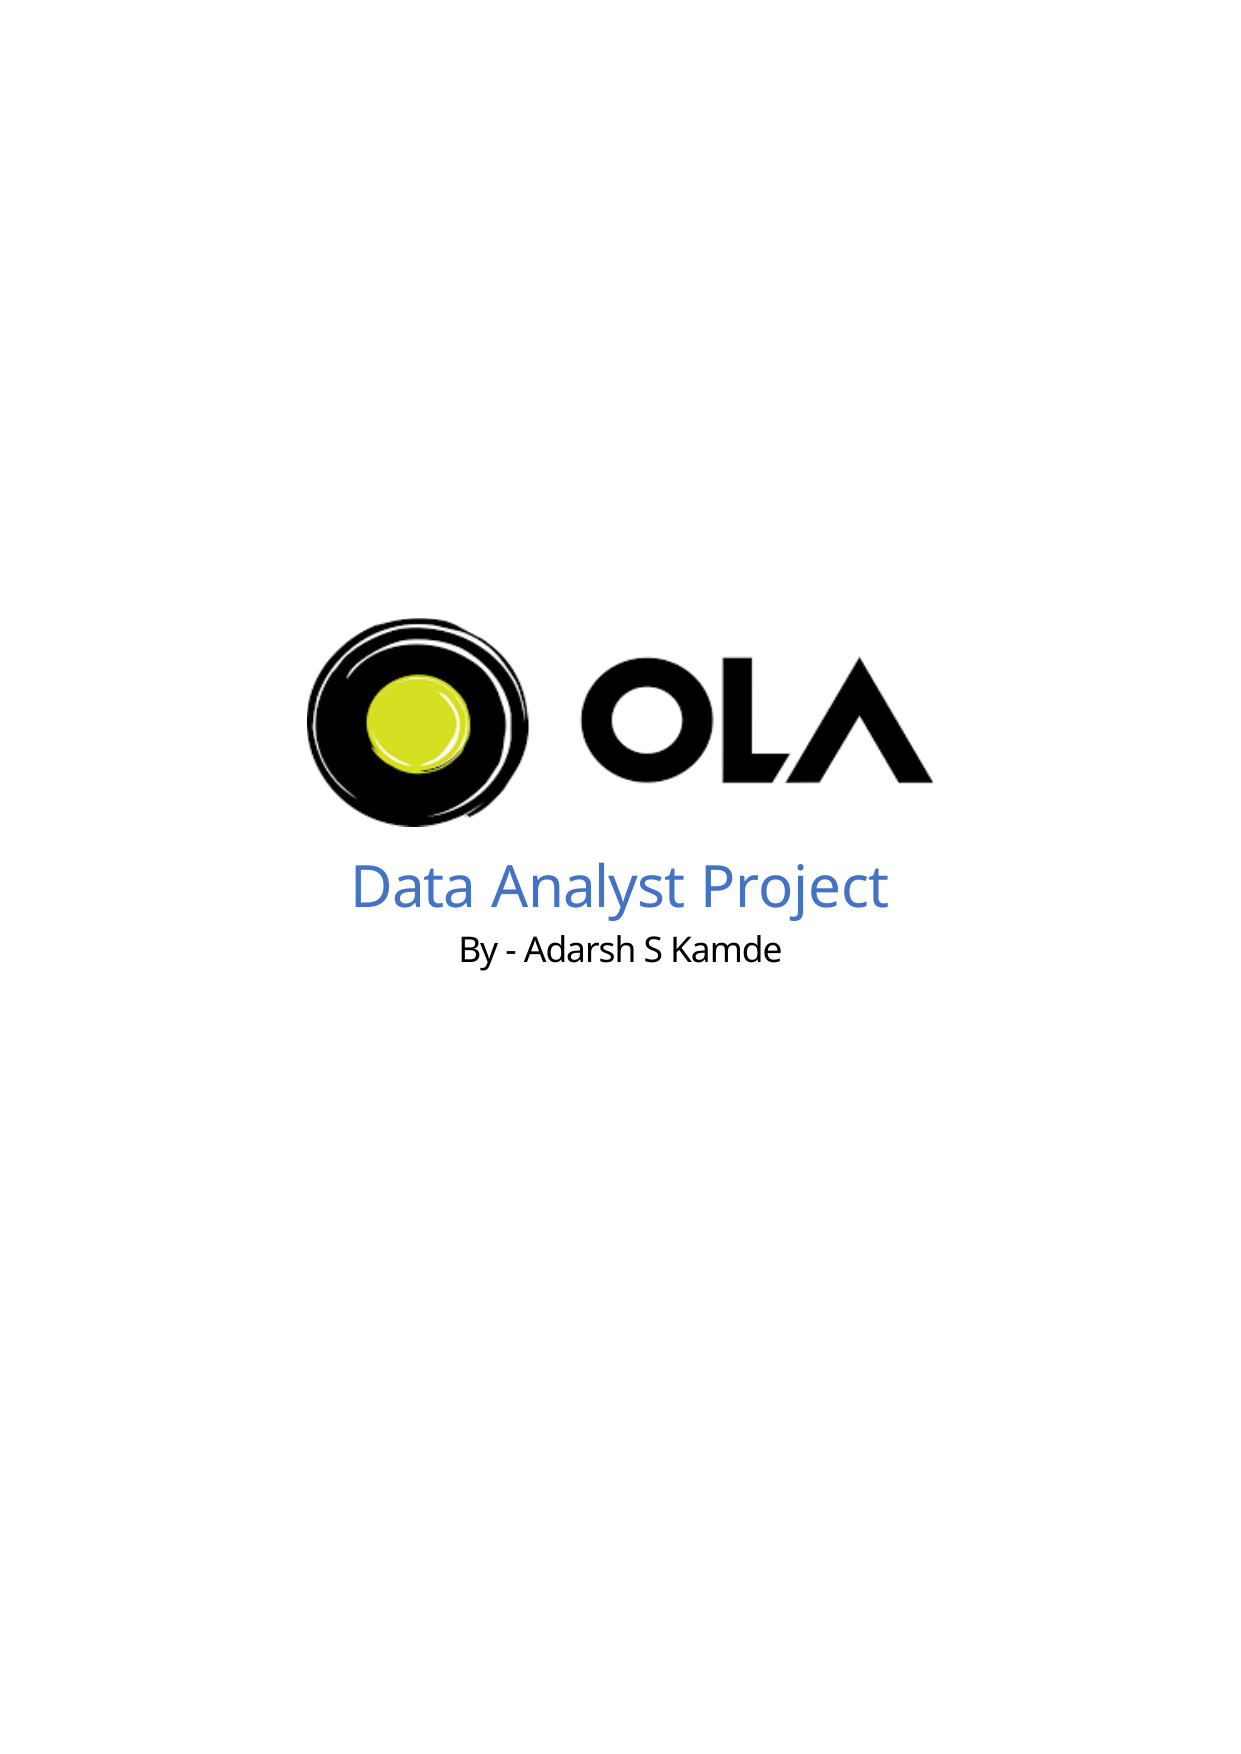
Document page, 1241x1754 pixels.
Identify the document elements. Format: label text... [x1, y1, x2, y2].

picture [307, 618, 934, 827]
title Data Analyst Project [150, 846, 1090, 925]
title By - Adarsh S Kamde [450, 925, 1090, 973]
